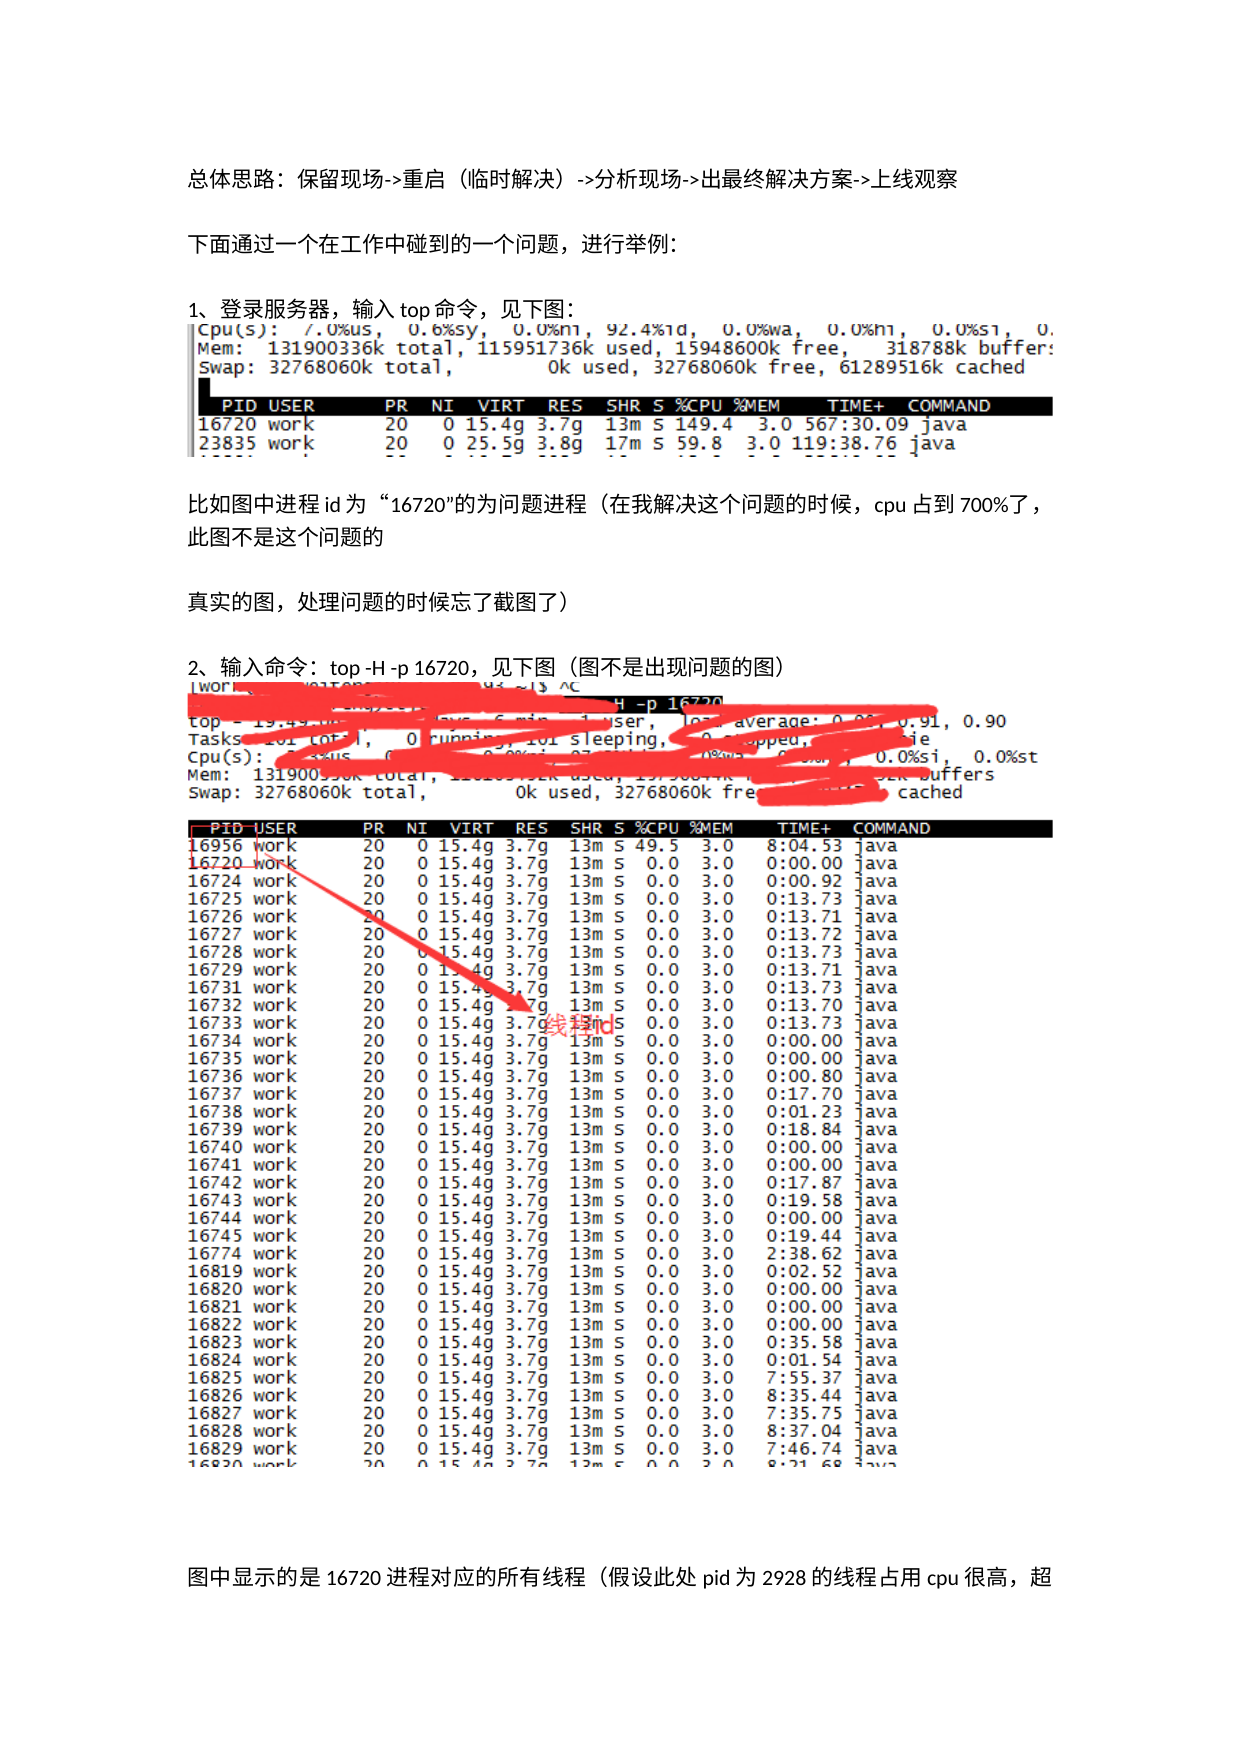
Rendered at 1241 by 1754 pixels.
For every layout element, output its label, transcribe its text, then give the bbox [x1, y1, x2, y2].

picture [187, 682, 1053, 1467]
picture [187, 324, 1053, 457]
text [187, 1467, 1053, 1592]
